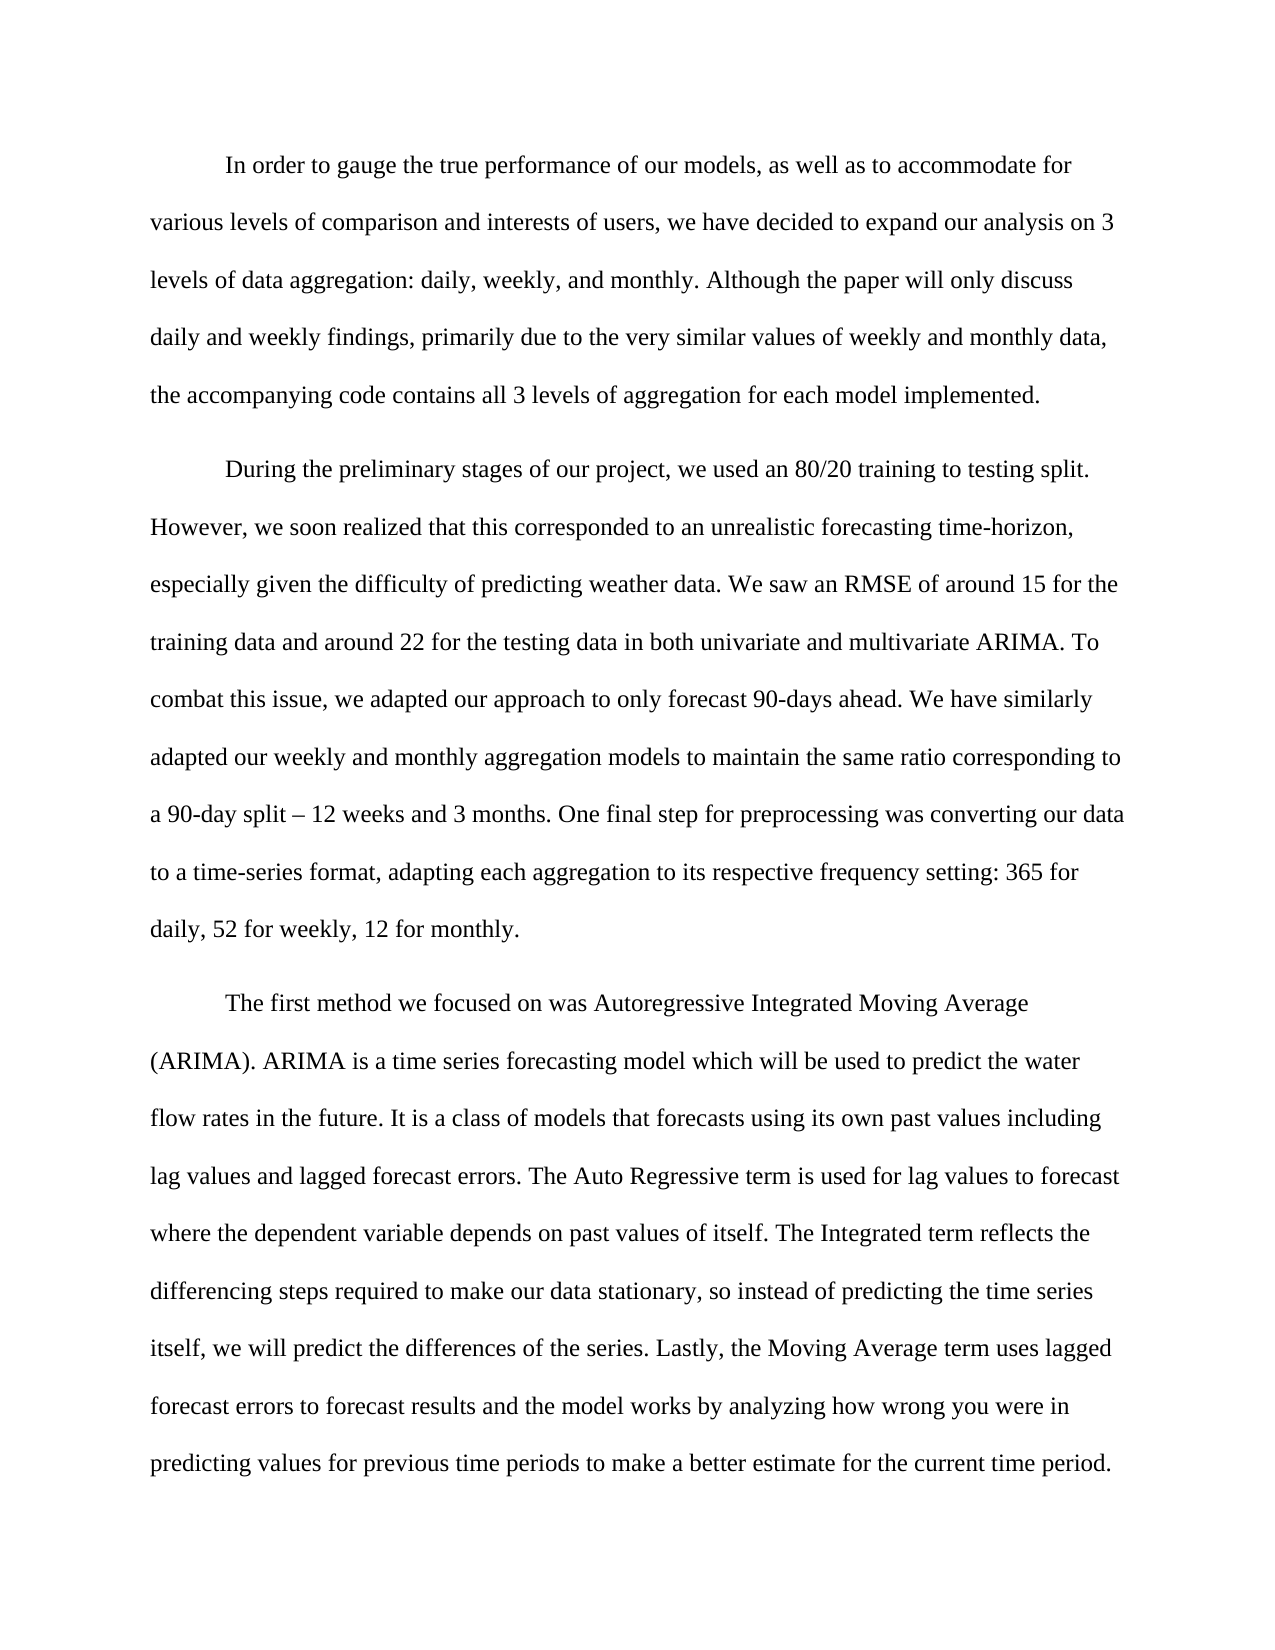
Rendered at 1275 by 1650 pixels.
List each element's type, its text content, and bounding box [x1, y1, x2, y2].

text In order to gauge the true performance of our models, as well as to accommodate for various levels of comparison and interests of users, we have decided to expand our analysis on 3 levels of data aggregation: daily, weekly, and monthly. Although the paper will only discuss daily and weekly findings, primarily due to the very similar values of weekly and monthly data, the accompanying code contains all 3 levels of aggregation for each model implemented. [150, 150, 1125, 409]
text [150, 988, 1125, 1477]
text During the preliminary stages of our project, we used an 80/20 training to testing split. However, we soon realized that this corresponded to an unrealistic forecasting time-horizon, especially given the difficulty of predicting weather data. We saw an RMSE of around 15 for the training data and around 22 for the testing data in both univariate and multivariate ARIMA. To combat this issue, we adapted our approach to only forecast 90-days ahead. We have similarly adapted our weekly and monthly aggregation models to maintain the same ratio corresponding to a 90-day split – 12 weeks and 3 months. One final step for preprocessing was converting our data to a time-series format, adapting each aggregation to its respective frequency setting: 365 for daily, 52 for weekly, 12 for monthly. [150, 454, 1125, 943]
